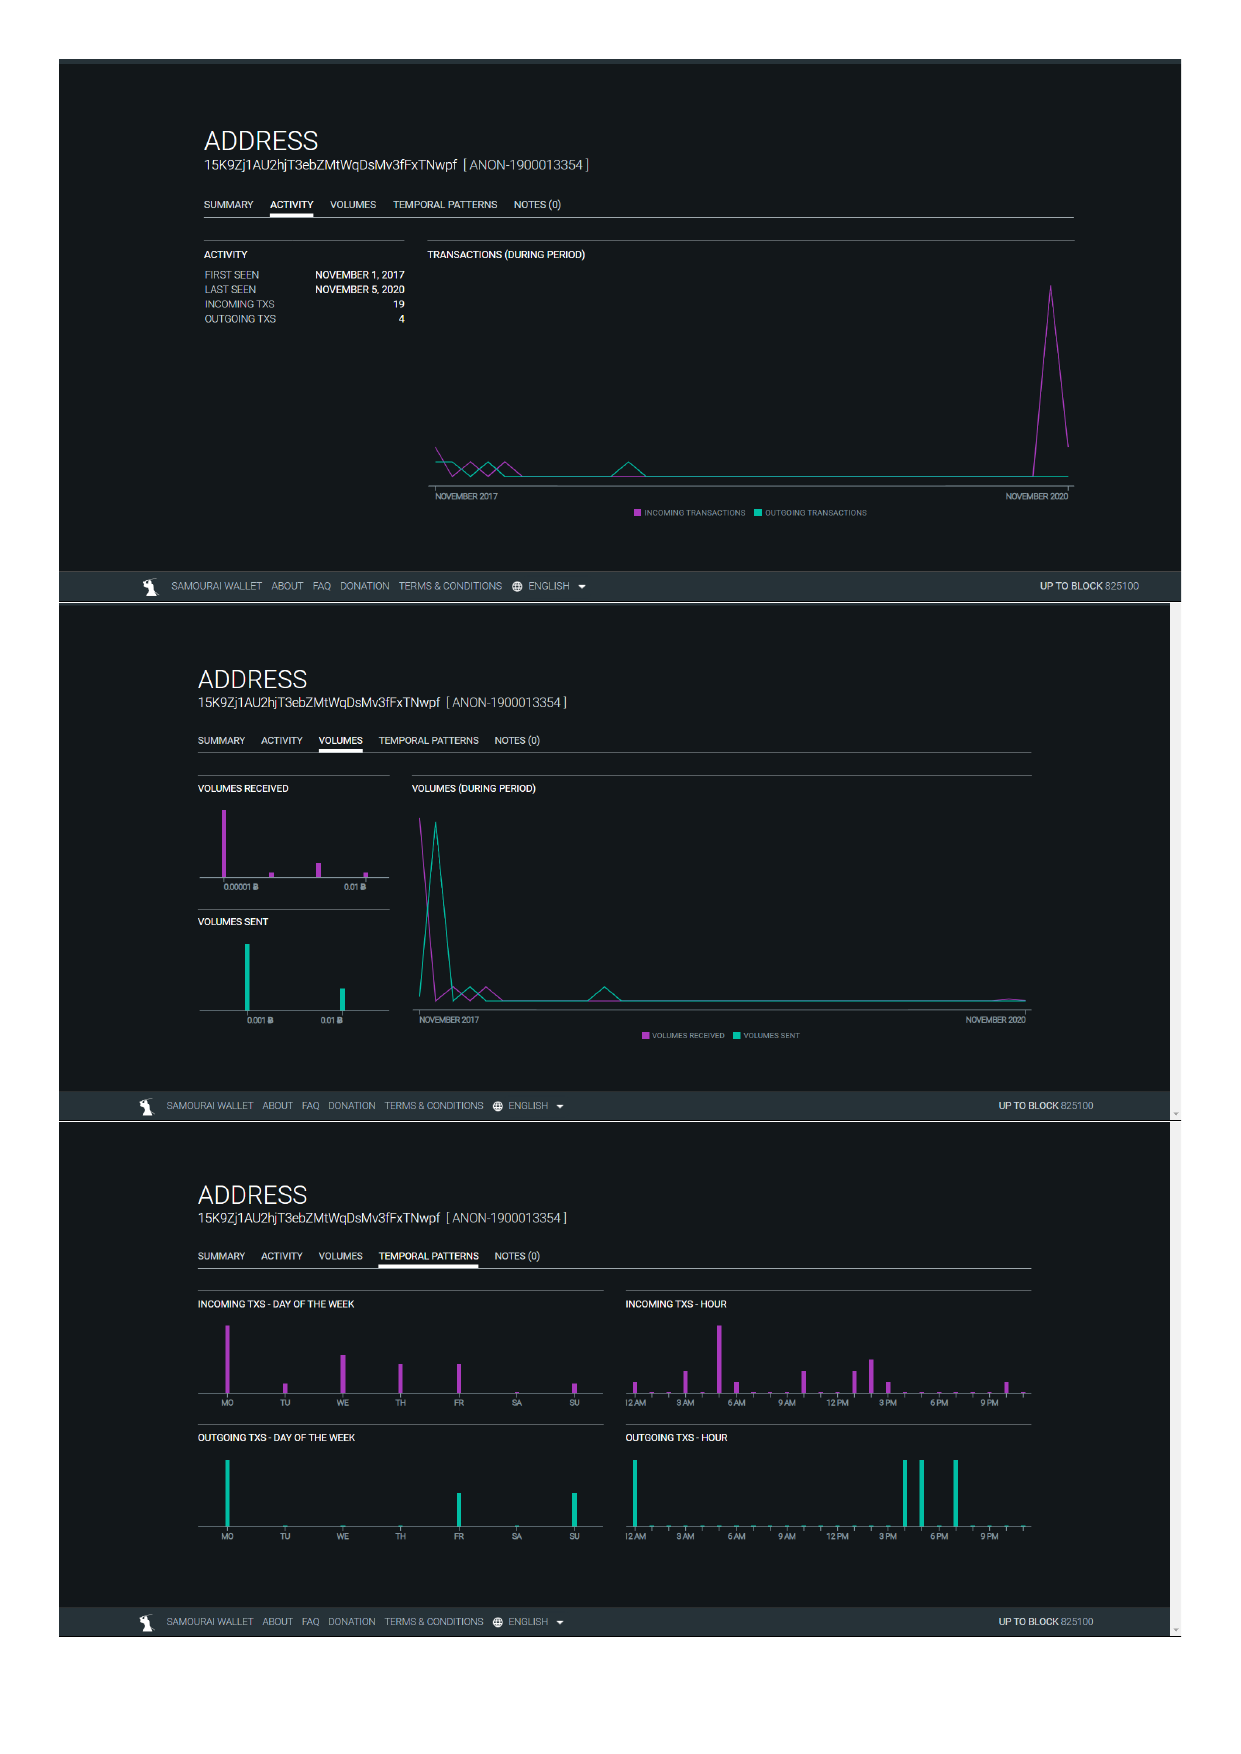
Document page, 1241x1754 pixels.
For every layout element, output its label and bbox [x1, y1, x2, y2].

picture [59, 603, 1182, 1121]
picture [59, 1122, 1182, 1637]
picture [59, 59, 1182, 602]
